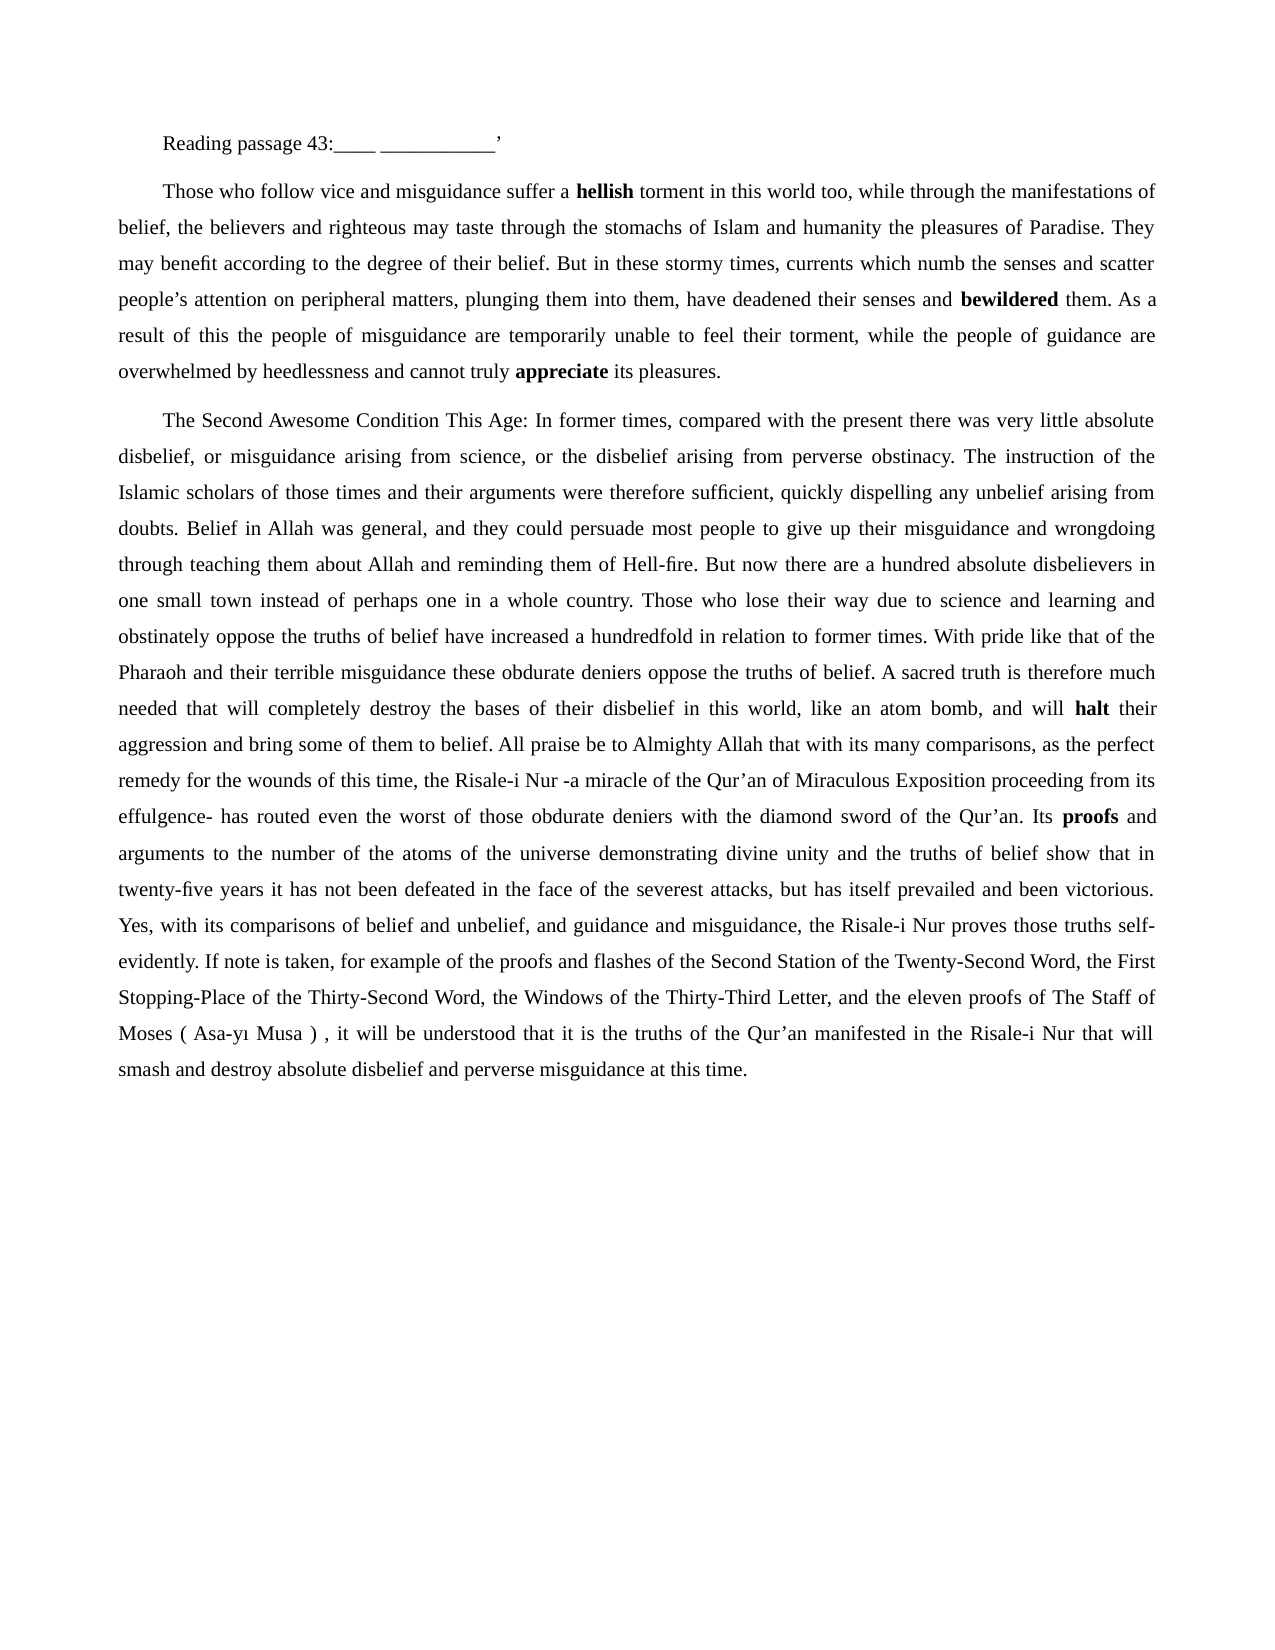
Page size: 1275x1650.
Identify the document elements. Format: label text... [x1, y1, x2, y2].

text Reading passage 43:____ ___________’ [118, 131, 1157, 155]
text The Second Awesome Condition This Age: In former times, compared with the present there was very little absolute disbelief, or misguidance arising from science, or the disbelief arising from perverse obstinacy. The instruction of the Islamic scholars of those times and their arguments were therefore sufﬁcient, quickly dispelling any unbelief arising from doubts. Belief in Allah was general, and they could persuade most people to give up their misguidance and wrongdoing through teaching them about Allah and reminding them of Hell-ﬁre. But now there are a hundred absolute disbelievers in one small town instead of perhaps one in a whole country. Those who lose their way due to science and learning and obstinately oppose the truths of belief have increased a hundredfold in relation to former times. With pride like that of the Pharaoh and their terrible misguidance these obdurate deniers oppose the truths of belief. A sacred truth is therefore much needed that will completely destroy the bases of their disbelief in this world, like an atom bomb, and will halt their aggression and bring some of them to belief. All praise be to Almighty Allah that with its many comparisons, as the perfect remedy for the wounds of this time, the Risale-i Nur -a miracle of the Qur’an of Miraculous Exposition proceeding from its effulgence- has routed even the worst of those obdurate deniers with the diamond sword of the Qur’an. Its proofs and arguments to the number of the atoms of the universe demonstrating divine unity and the truths of belief show that in twenty-ﬁve years it has not been defeated in the face of the severest attacks, but has itself prevailed and been victorious. Yes, with its comparisons of belief and unbelief, and guidance and misguidance, the Risale-i Nur proves those truths self-evidently. If note is taken, for example of the proofs and flashes of the Second Station of the Twenty-Second Word, the First Stopping-Place of the Thirty-Second Word, the Windows of the Thirty-Third Letter, and the eleven proofs of The Staff of Moses ( Asa-yı Musa ) , it will be understood that it is the truths of the Qur’an manifested in the Risale-i Nur that will smash and destroy absolute disbelief and perverse misguidance at this time. [118, 408, 1157, 1081]
text Those who follow vice and misguidance suffer a hellish torment in this world too, while through the manifestations of belief, the believers and righteous may taste through the stomachs of Islam and humanity the pleasures of Paradise. They may beneﬁt according to the degree of their belief. But in these stormy times, currents which numb the senses and scatter people’s attention on peripheral matters, plunging them into them, have deadened their senses and bewildered them. As a result of this the people of misguidance are temporarily unable to feel their torment, while the people of guidance are overwhelmed by heedlessness and cannot truly appreciate its pleasures. [118, 179, 1157, 383]
